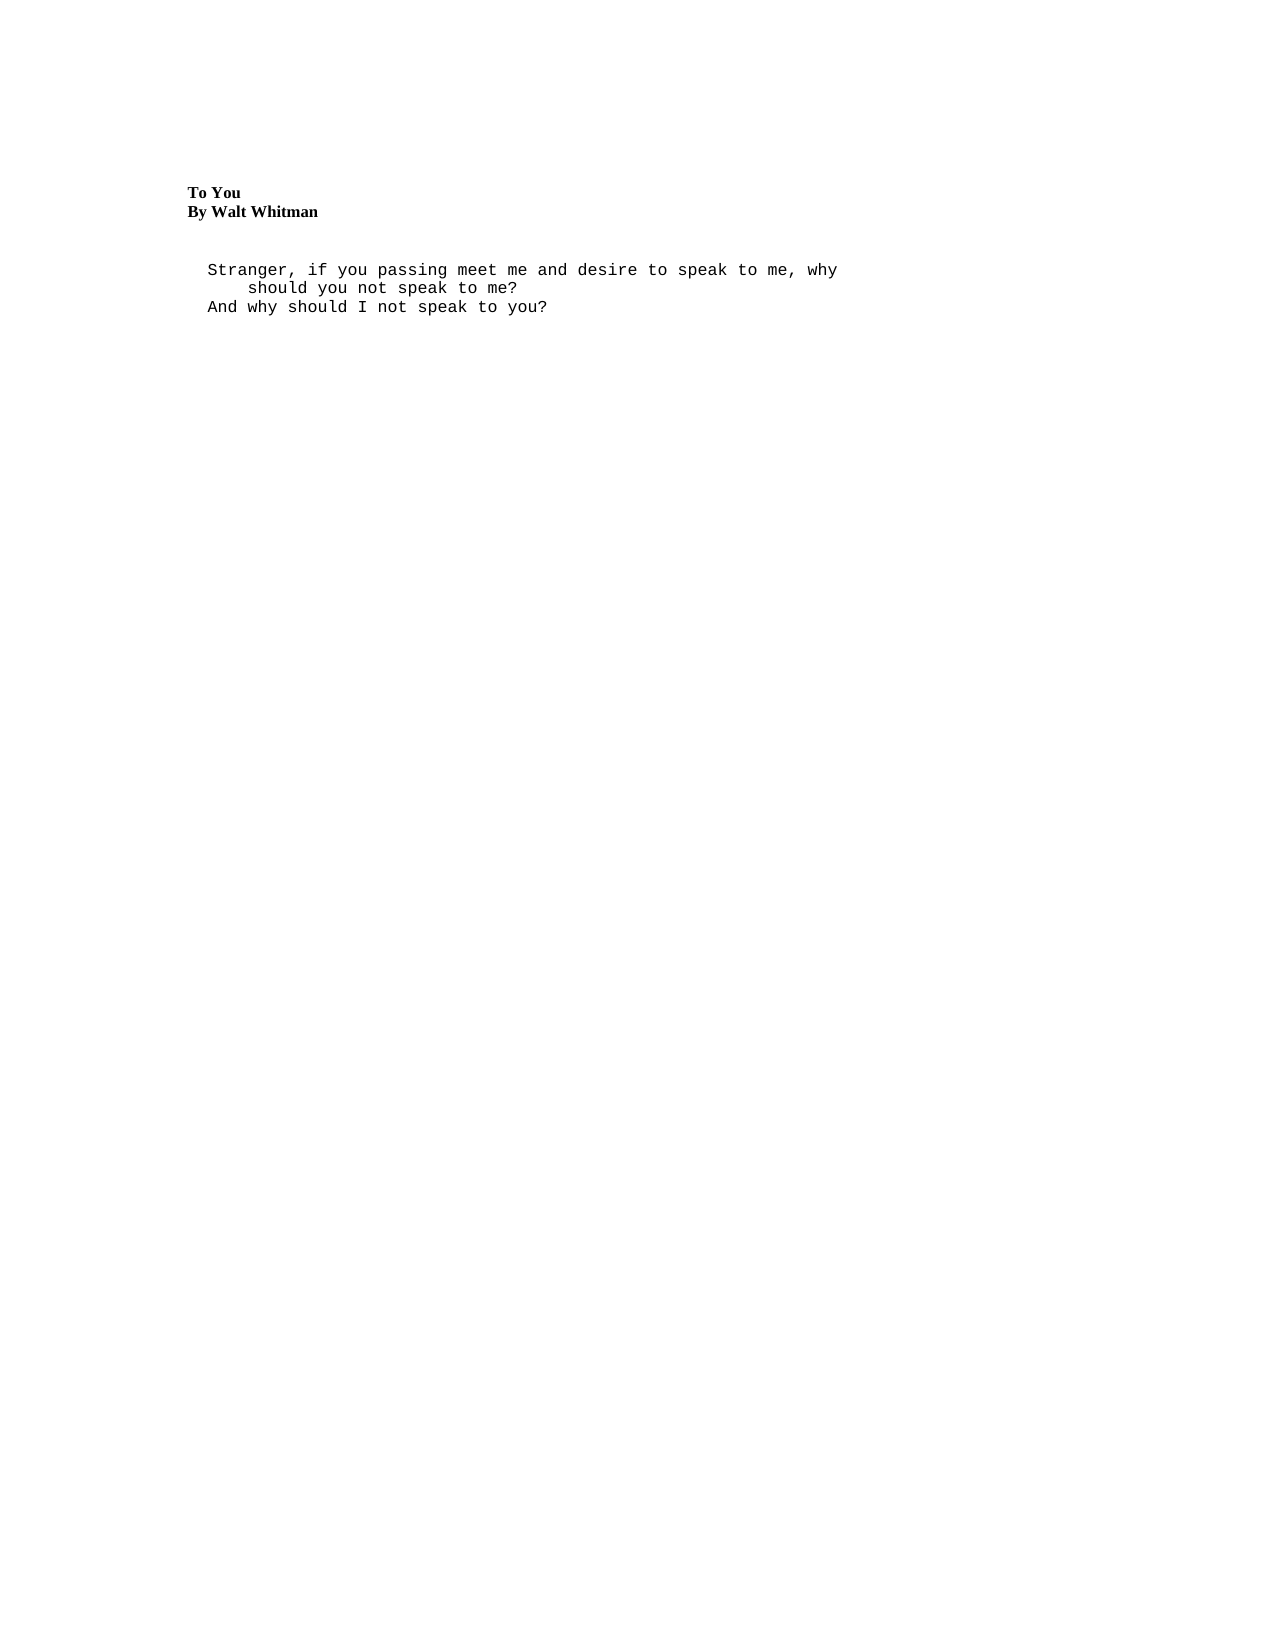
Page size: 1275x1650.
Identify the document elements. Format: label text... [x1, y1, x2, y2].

text Stranger, if you passing meet me and desire to speak to me, why [187, 261, 1087, 280]
text And why should I not speak to you? [187, 299, 1087, 318]
text should you not speak to me? [187, 280, 1087, 299]
text To You By Walt Whitman [187, 183, 1087, 221]
